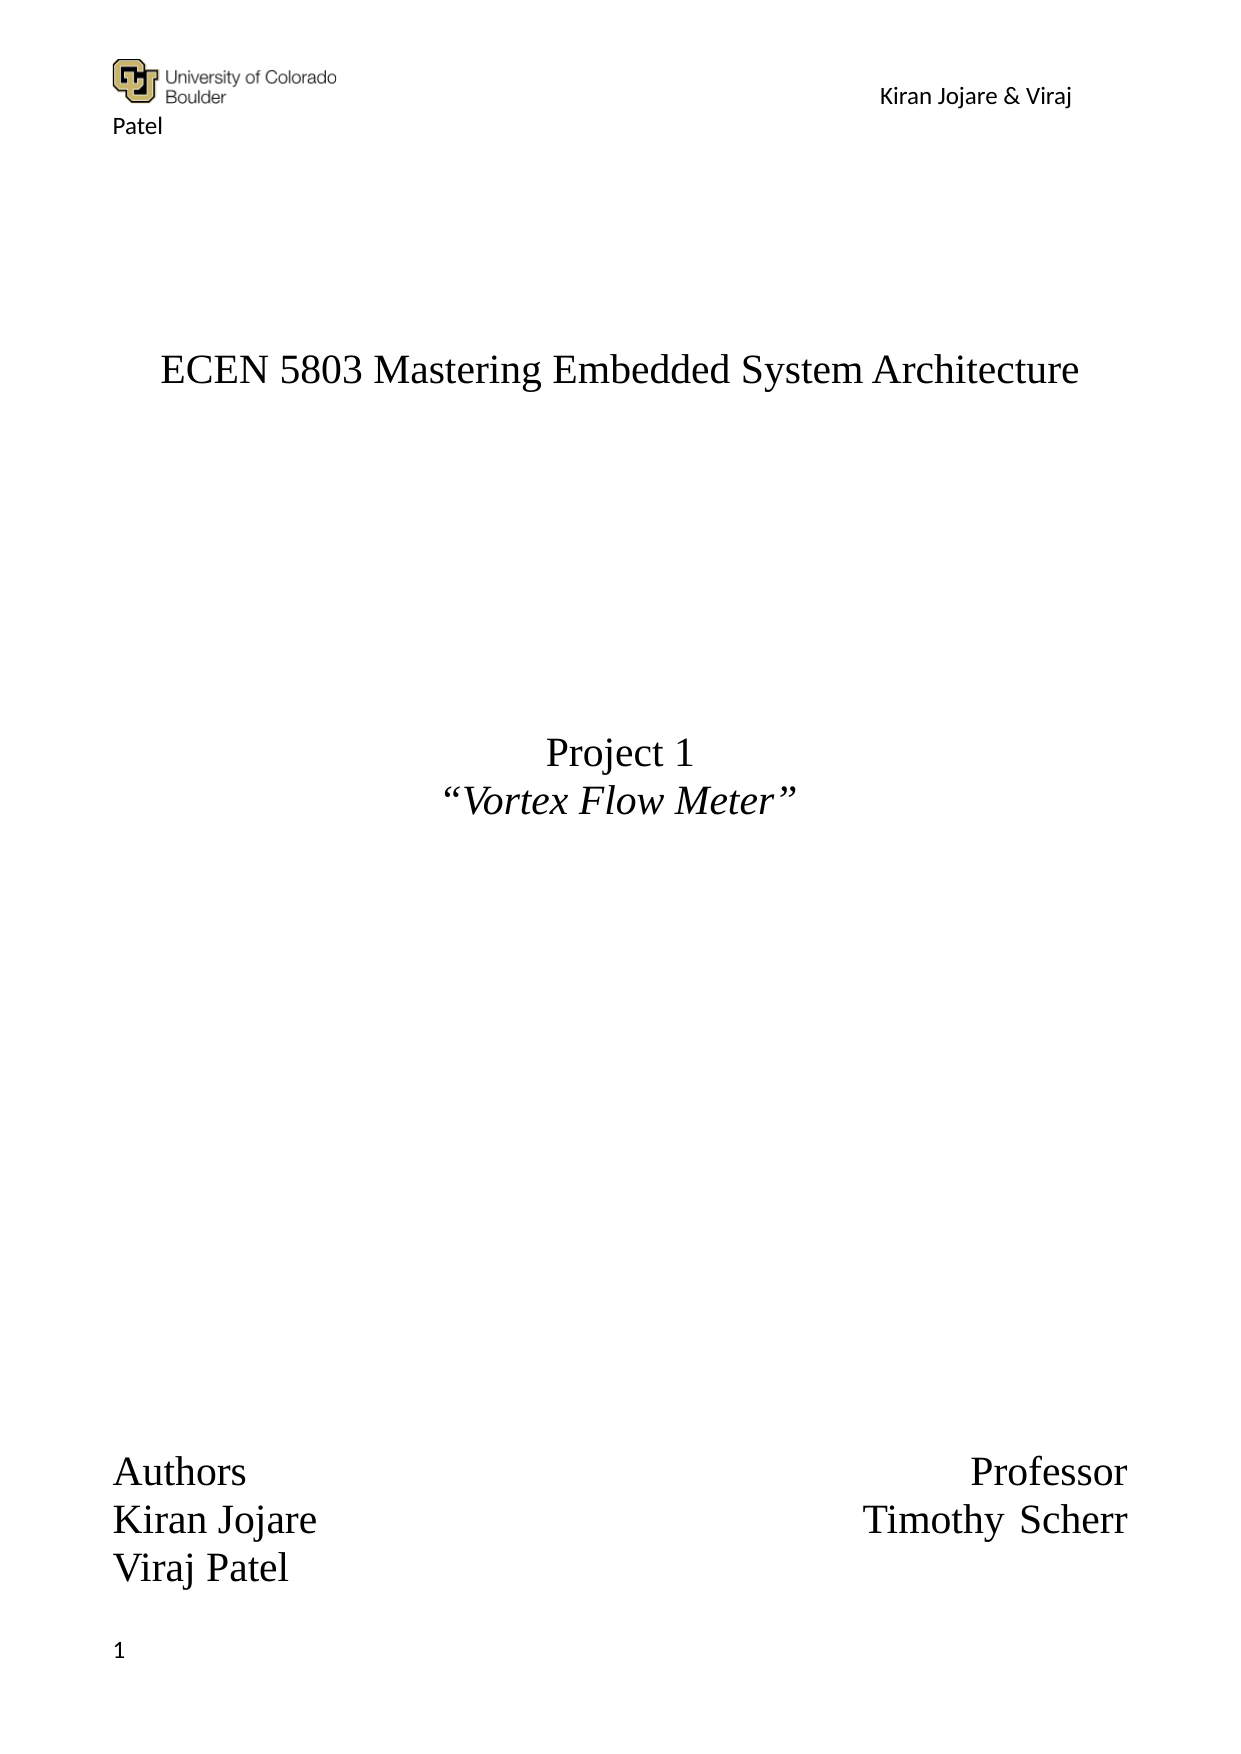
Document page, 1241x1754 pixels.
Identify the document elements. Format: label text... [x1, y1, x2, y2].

picture [112, 59, 337, 104]
text Authors Professor Kiran Jojare Timothy Scherr Viraj Patel [112, 1446, 1128, 1590]
text ECEN 5803 Mastering Embedded System Architecture [112, 344, 1128, 392]
text “Vortex Flow Meter” [112, 775, 1128, 823]
text Project 1 [112, 727, 1128, 775]
